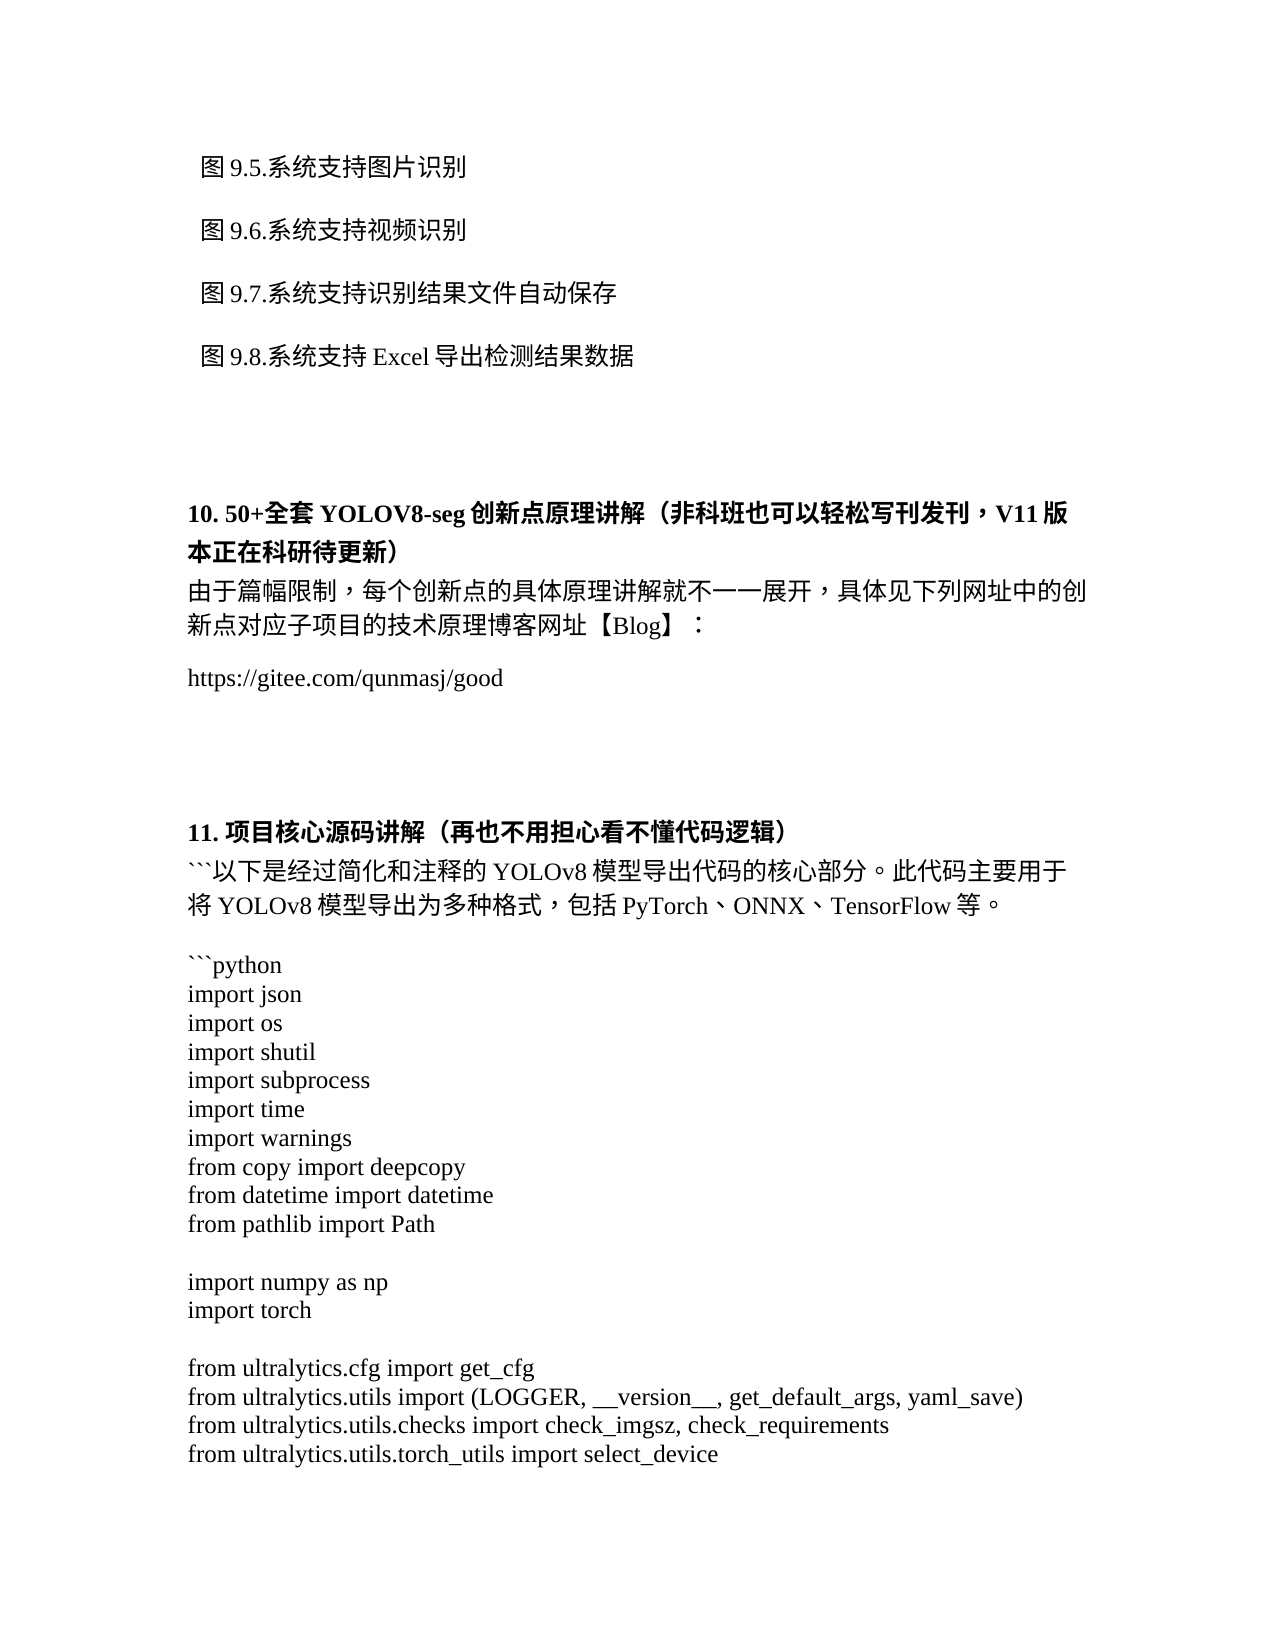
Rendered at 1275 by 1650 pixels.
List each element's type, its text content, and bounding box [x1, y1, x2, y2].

text 由于篇幅限制，每个创新点的具体原理讲解就不一一展开，具体见下列网址中的创新点对应子项目的技术原理博客网址【Blog】： [187, 574, 1087, 642]
text https://gitee.com/qunmasj/good [187, 663, 1087, 691]
subtitle 11. 项目核心源码讲解（再也不用担心看不懂代码逻辑） [187, 814, 1087, 848]
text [187, 853, 1087, 1497]
subtitle 10. 50+全套YOLOV8-seg创新点原理讲解（非科班也可以轻松写刊发刊，V11版本正在科研待更新） [187, 495, 1087, 569]
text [187, 150, 1087, 372]
